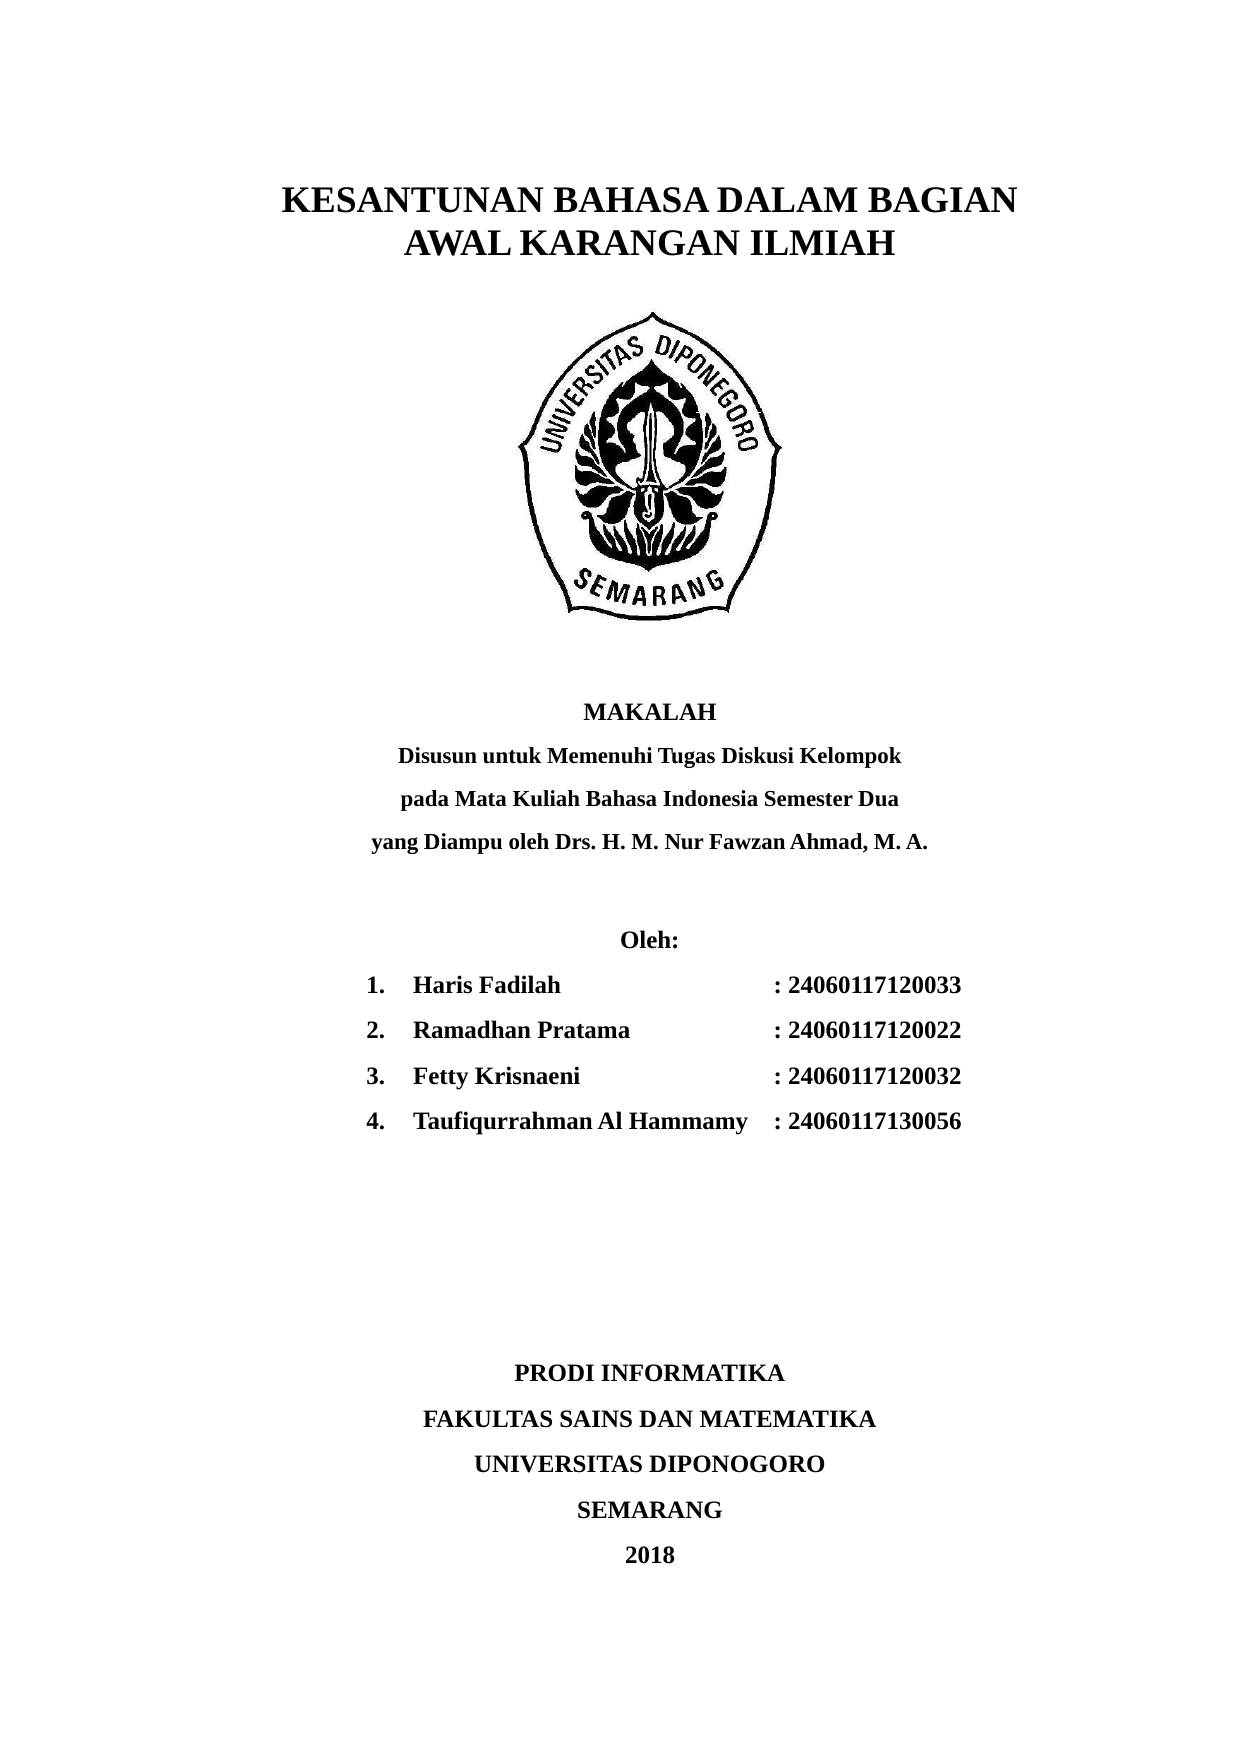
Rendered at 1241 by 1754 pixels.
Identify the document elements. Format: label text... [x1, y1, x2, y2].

text KESANTUNAN BAHASA DALAM BAGIAN AWAL KARANGAN ILMIAH [236, 177, 1063, 263]
text Oleh: [236, 925, 1063, 953]
text UNIVERSITAS DIPONOGORO [236, 1449, 1063, 1478]
list Ramadhan Pratama : 24060117120022 [264, 1016, 1063, 1044]
text Disusun untuk Memenuhi Tugas Diskusi Kelompok [236, 742, 1063, 768]
text PRODI INFORMATIKA [236, 1358, 1063, 1387]
picture [515, 308, 784, 623]
list Haris Fadilah : 24060117120033 [264, 970, 1063, 999]
text 2018 [236, 1540, 1063, 1569]
text yang Diampu oleh Drs. H. M. Nur Fawzan Ahmad, M. A. [236, 828, 1063, 854]
text SEMARANG [236, 1495, 1063, 1523]
text FAKULTAS SAINS DAN MATEMATIKA [236, 1404, 1063, 1433]
list Fetty Krisnaeni : 24060117120032 [264, 1061, 1063, 1090]
text MAKALAH [236, 697, 1063, 725]
list Taufiqurrahman Al Hammamy : 24060117130056 [264, 1106, 1063, 1135]
text pada Mata Kuliah Bahasa Indonesia Semester Dua [236, 785, 1063, 811]
